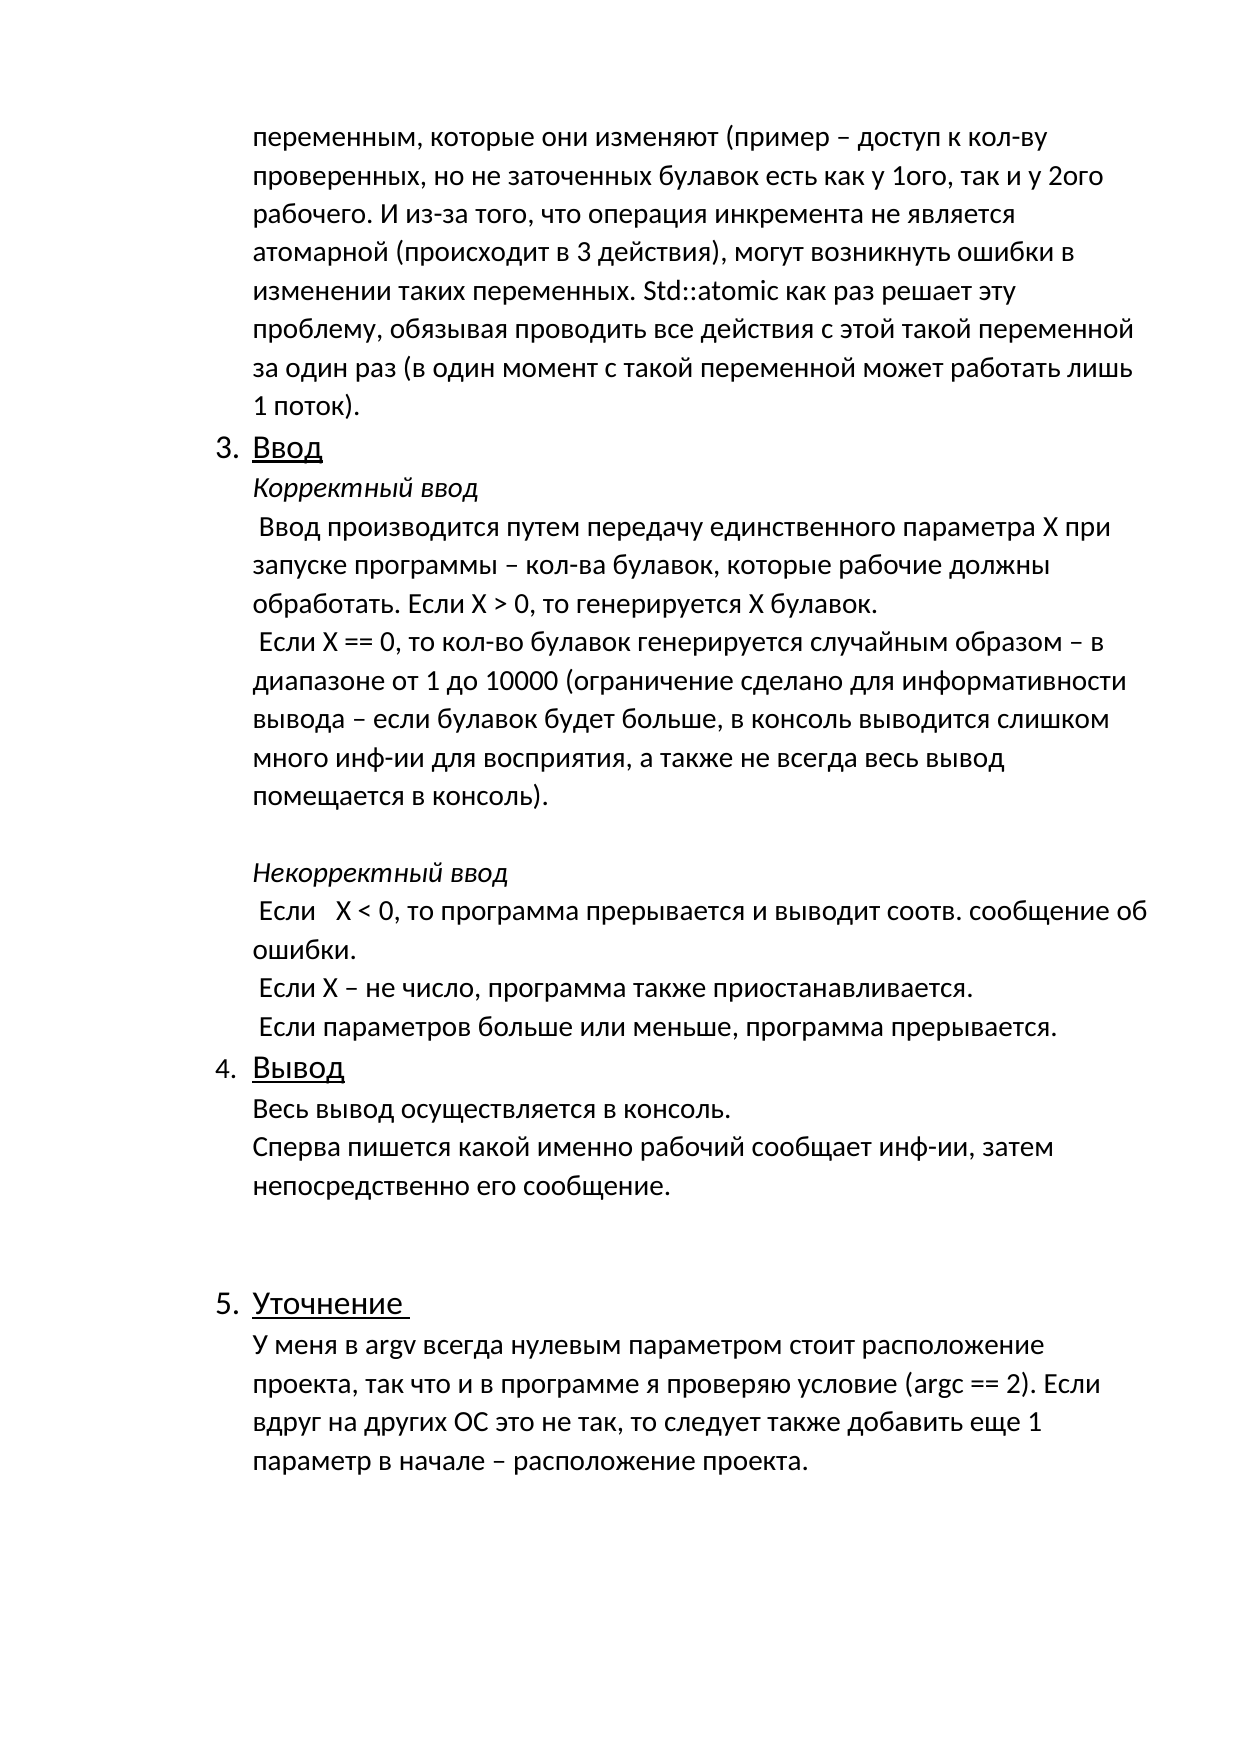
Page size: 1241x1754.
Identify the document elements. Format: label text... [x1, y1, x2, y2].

list Если параметров больше или меньше, программа прерывается. [252, 1008, 1152, 1043]
list Некорректный ввод [252, 854, 1152, 889]
list Вывод [215, 1046, 1152, 1087]
list Если X < 0, то программа прерывается и выводит соотв. сообщение об ошибки. [252, 892, 1152, 966]
list Весь вывод осуществляется в консоль. [252, 1090, 1152, 1126]
list Корректный ввод [252, 469, 1152, 505]
list У меня в argv всегда нулевым параметром стоит расположение проекта, так что и в программе я проверяю условие (argc == 2). Если вдруг на других ОС это не так, то следует также добавить еще 1 параметр в начале – расположение проекта. [252, 1326, 1152, 1477]
list Ввод [215, 426, 1152, 466]
list Сперва пишется какой именно рабочий сообщает инф-ии, затем непосредственно его сообщение. [252, 1128, 1152, 1203]
list Если Х – не число, программа также приостанавливается. [252, 969, 1152, 1005]
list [252, 118, 1152, 423]
list Уточнение [215, 1282, 1152, 1323]
list Если X == 0, то кол-во булавок генерируется случайным образом – в диапазоне от 1 до 10000 (ограничение сделано для информативности вывода – если булавок будет больше, в консоль выводится слишком много инф-ии для восприятия, а также не всегда весь вывод помещается в консоль). [252, 623, 1152, 813]
list Ввод производится путем передачу единственного параметра X при запуске программы – кол-ва булавок, которые рабочие должны обработать. Если X > 0, то генерируется Х булавок. [252, 508, 1152, 621]
